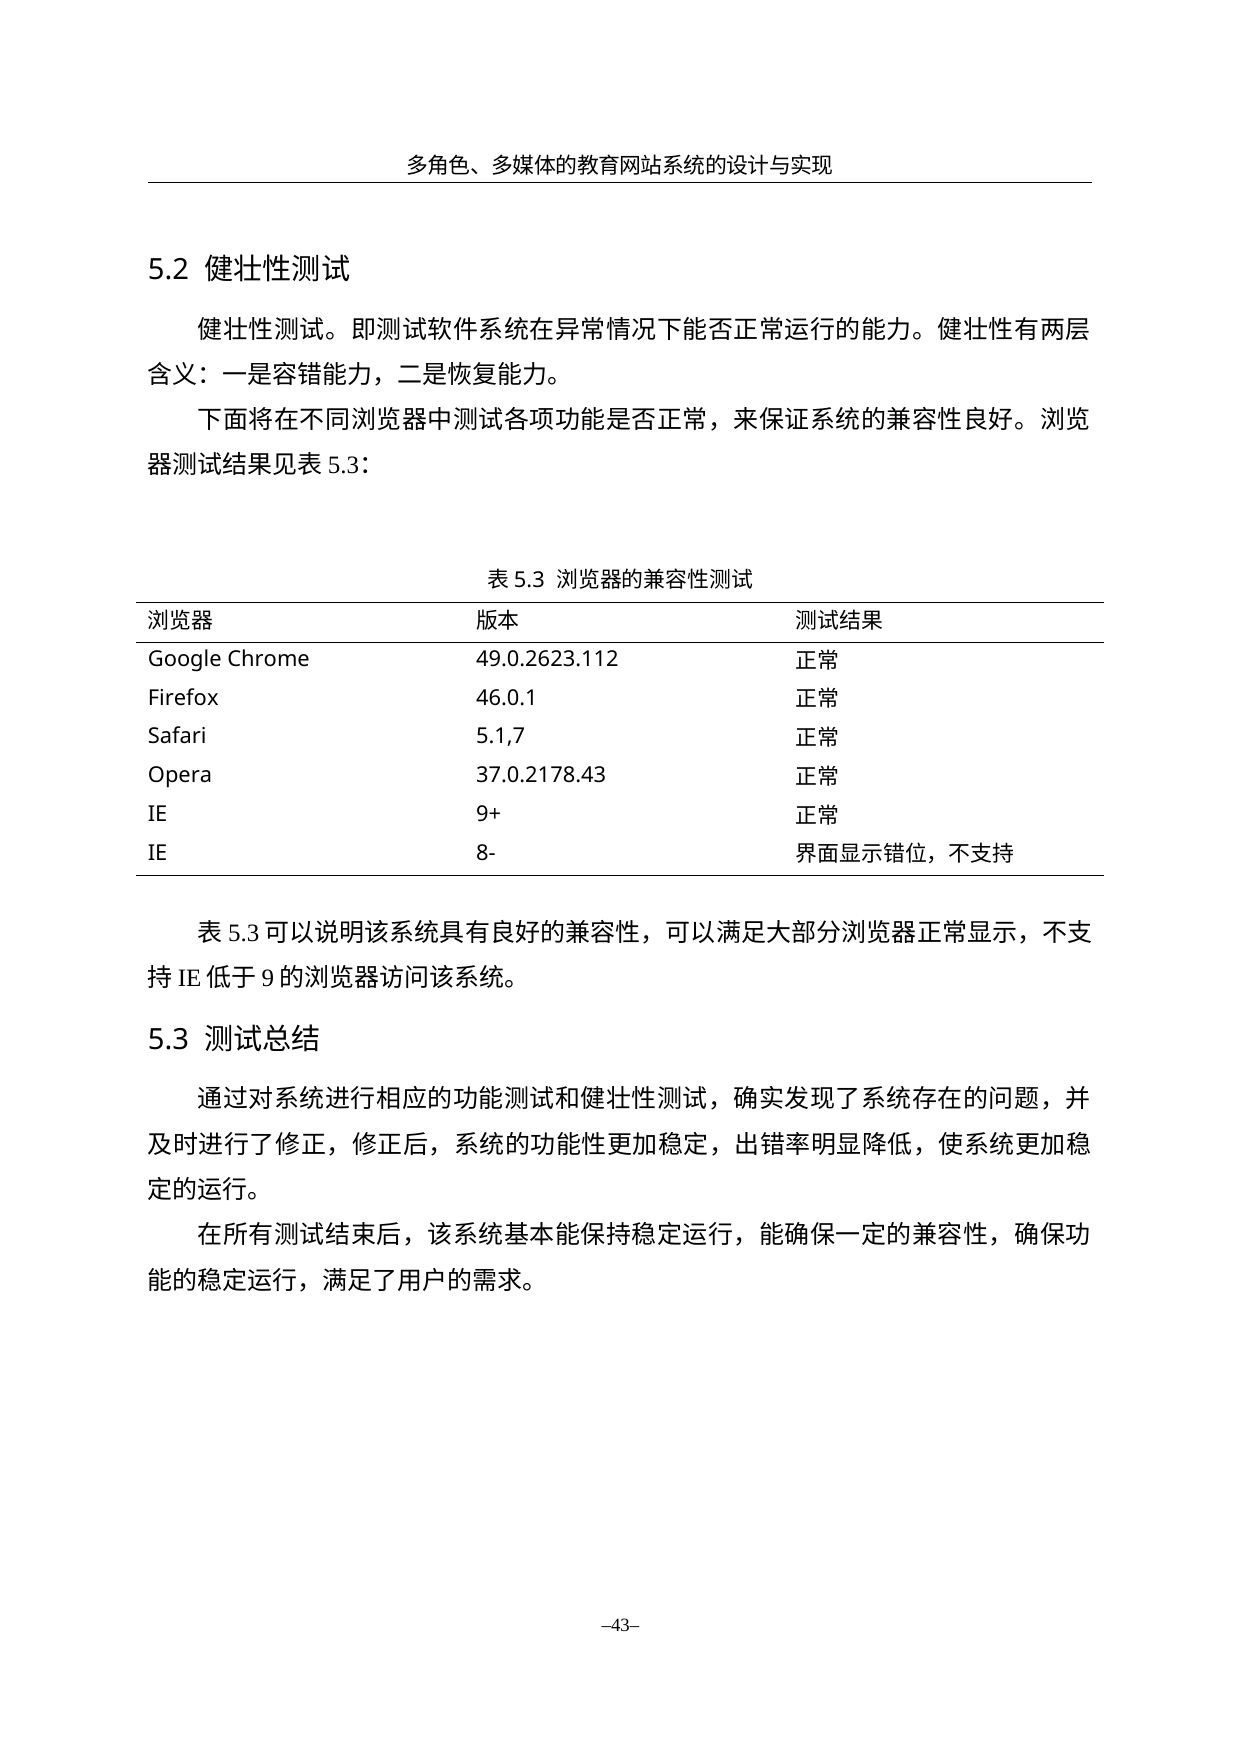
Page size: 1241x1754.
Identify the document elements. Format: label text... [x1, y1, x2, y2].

table_cell 正常 [784, 681, 1104, 720]
table_cell Firefox [136, 681, 464, 720]
table_cell IE [136, 836, 464, 875]
table_cell 正常 [784, 798, 1104, 836]
text 表5.3可以说明该系统具有良好的兼容性，可以满足大部分浏览器正常显示，不支持IE低于9的浏览器访问该系统。 [148, 912, 1092, 994]
table_cell Opera [136, 759, 464, 798]
text 通过对系统进行相应的功能测试和健壮性测试，确实发现了系统存在的问题，并及时进行了修正，修正后，系统的功能性更加稳定，出错率明显降低，使系统更加稳定的运行。 [148, 1079, 1092, 1206]
table_cell 9+ [465, 798, 784, 836]
text 在所有测试结束后，该系统基本能保持稳定运行，能确保一定的兼容性，确保功能的稳定运行，满足了用户的需求。 [148, 1215, 1092, 1296]
table_cell 界面显示错位，不支持 [784, 836, 1104, 875]
table_cell Google Chrome [136, 643, 464, 681]
table_cell IE [136, 798, 464, 836]
table_cell 5.1,7 [465, 720, 784, 759]
table_header 浏览器 [136, 603, 464, 642]
table_cell 8- [465, 836, 784, 875]
table_header 测试结果 [784, 603, 1104, 642]
table_cell 46.0.1 [465, 681, 784, 720]
subtitle 5.3 测试总结 [148, 1015, 1092, 1058]
table_cell Safari [136, 720, 464, 759]
table_cell 正常 [784, 643, 1104, 681]
table_cell 正常 [784, 759, 1104, 798]
table_header 版本 [465, 603, 784, 642]
text 健壮性测试。即测试软件系统在异常情况下能否正常运行的能力。健壮性有两层含义：一是容错能力，二是恢复能力。 [148, 309, 1092, 391]
table_cell 37.0.2178.43 [465, 759, 784, 798]
table_cell 49.0.2623.112 [465, 643, 784, 681]
table_cell 正常 [784, 720, 1104, 759]
text 表5.3 浏览器的兼容性测试 [148, 562, 1092, 594]
subtitle 5.2 健壮性测试 [148, 246, 1092, 288]
text 下面将在不同浏览器中测试各项功能是否正常，来保证系统的兼容性良好。浏览器测试结果见表5.3： [148, 400, 1092, 481]
